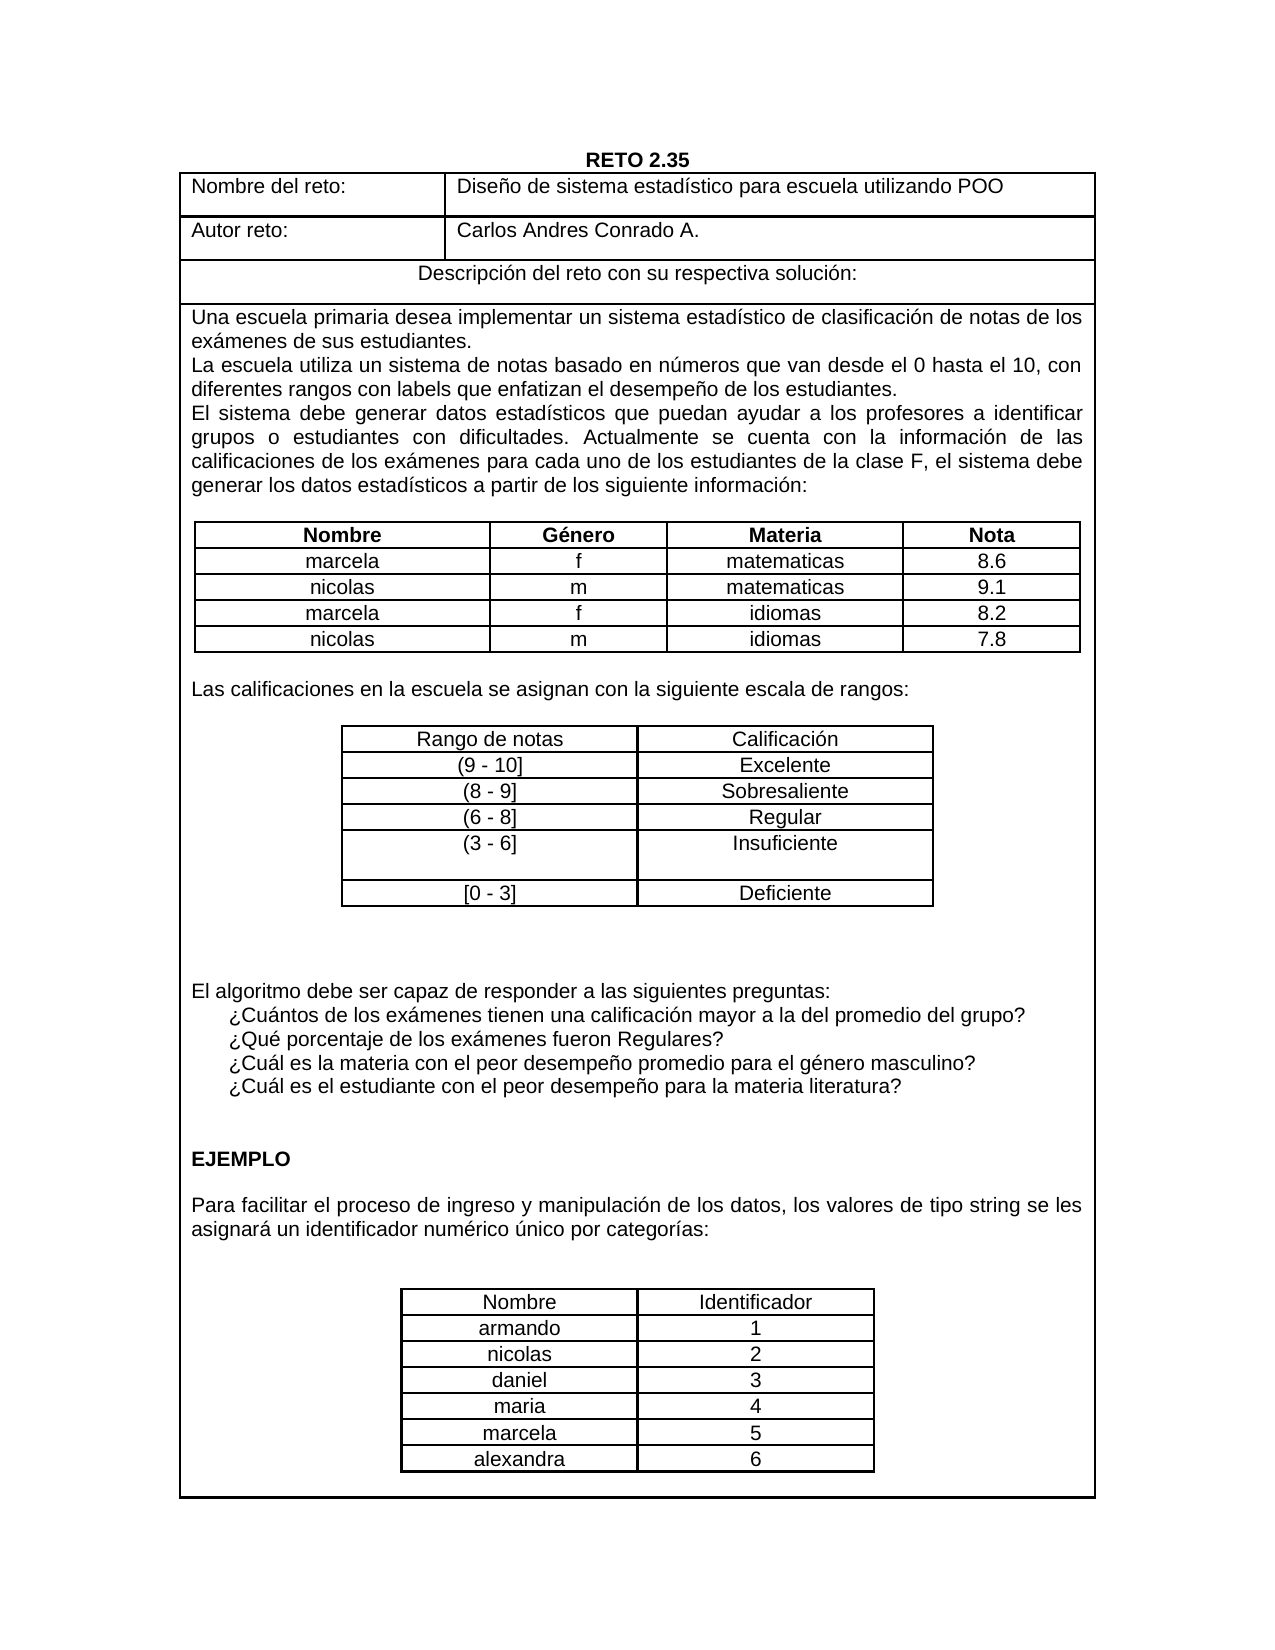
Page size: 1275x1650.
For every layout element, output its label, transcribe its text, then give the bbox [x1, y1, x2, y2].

text RETO 2.35 [177, 148, 1098, 172]
table_header Nombre del reto: [181, 174, 444, 215]
table_cell Carlos Andres Conrado A. [446, 218, 1094, 259]
table_header Diseño de sistema estadístico para escuela utilizando POO [446, 174, 1094, 215]
table_cell Descripción del reto con su respectiva solución: [181, 261, 1094, 303]
table_cell Autor reto: [181, 218, 444, 259]
